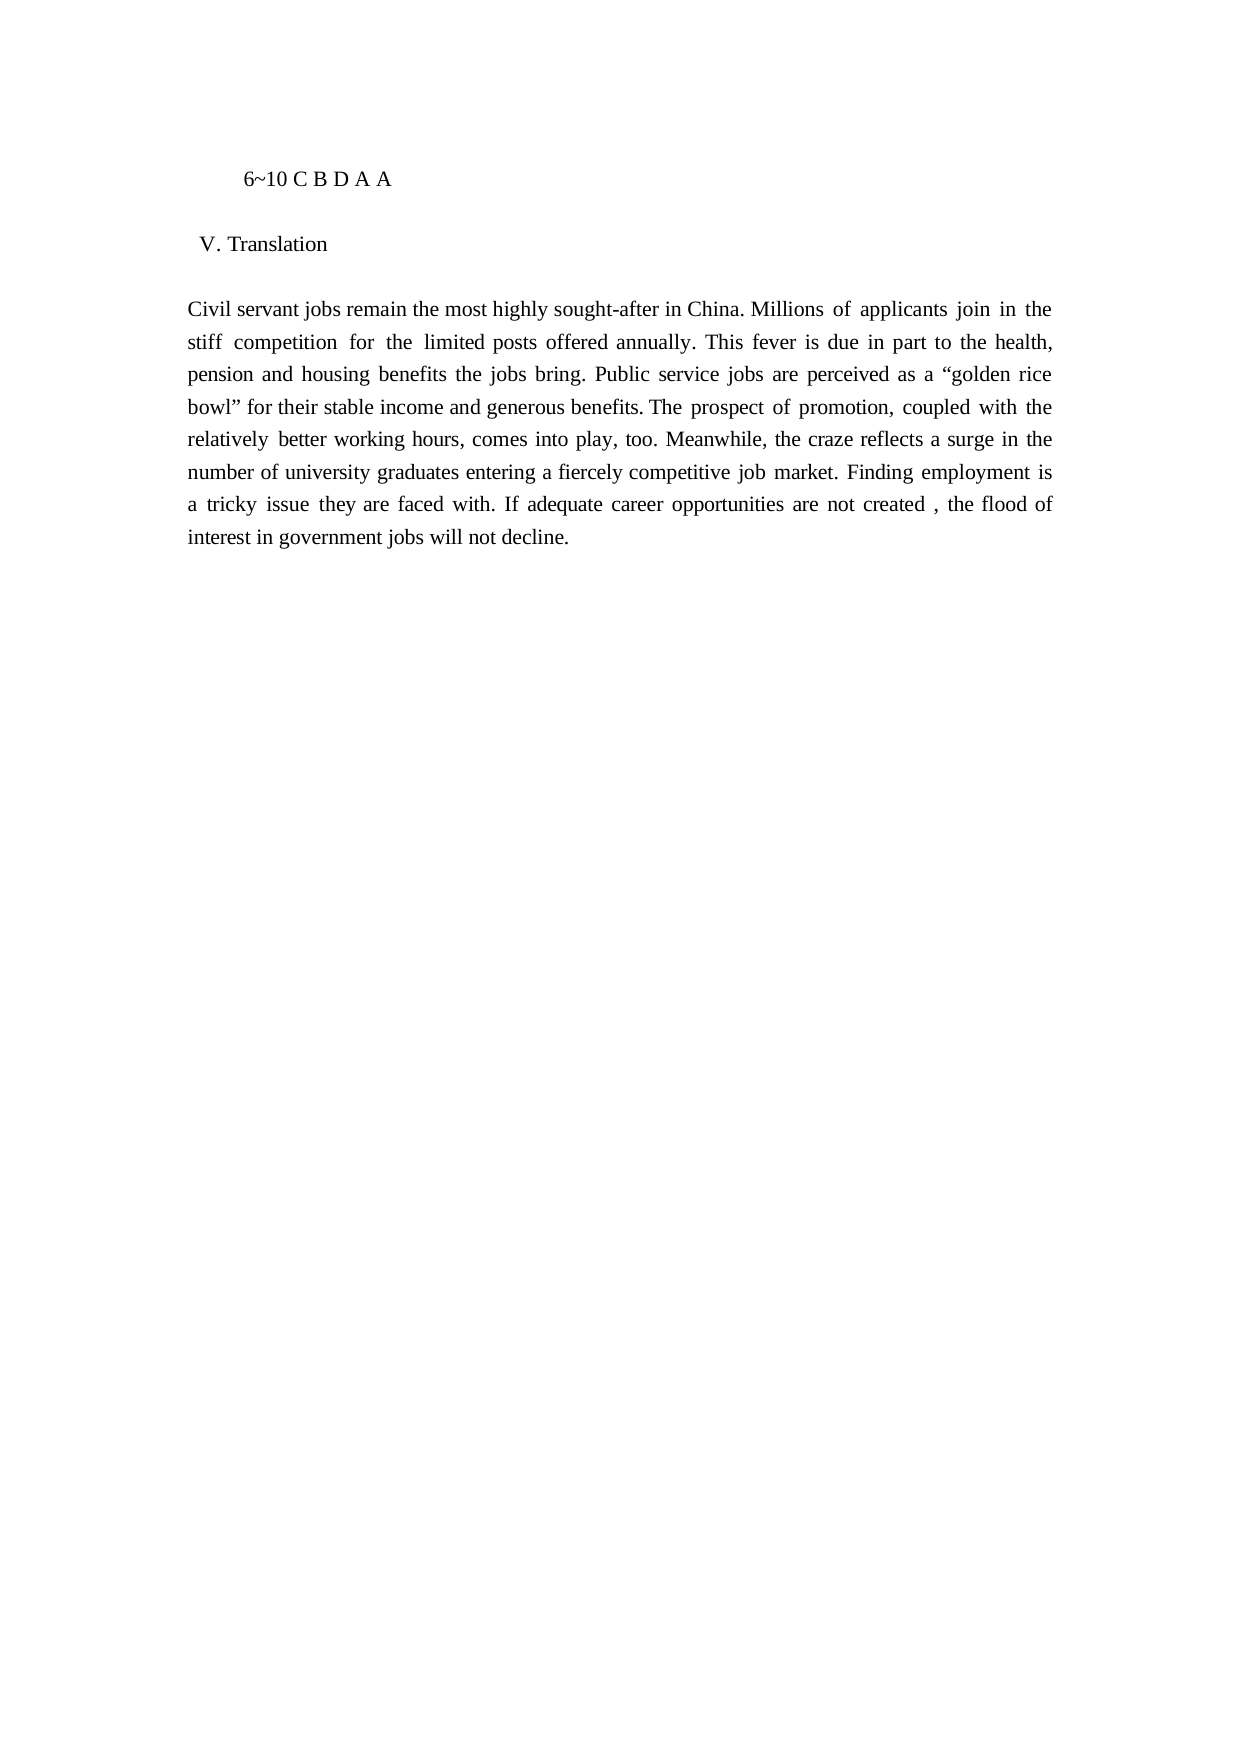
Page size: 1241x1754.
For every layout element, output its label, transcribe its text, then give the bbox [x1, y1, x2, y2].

text 6~10 C B D A A [243, 162, 1053, 194]
text V. Translation [199, 227, 1053, 260]
text Civil servant jobs remain the most highly sought-after in China. Millions of applicants join in the stiff competition for the limited posts offered annually. This fever is due in part to the health, pension and housing benefits the jobs bring. Public service jobs are perceived as a “golden rice bowl” for their stable income and generous benefits. The prospect of promotion, coupled with the relatively better working hours, comes into play, too. Meanwhile, the craze reflects a surge in the number of university graduates entering a fiercely competitive job market. Finding employment is a tricky issue they are faced with. If adequate career opportunities are not created , the flood of interest in government jobs will not decline. [187, 293, 1053, 553]
